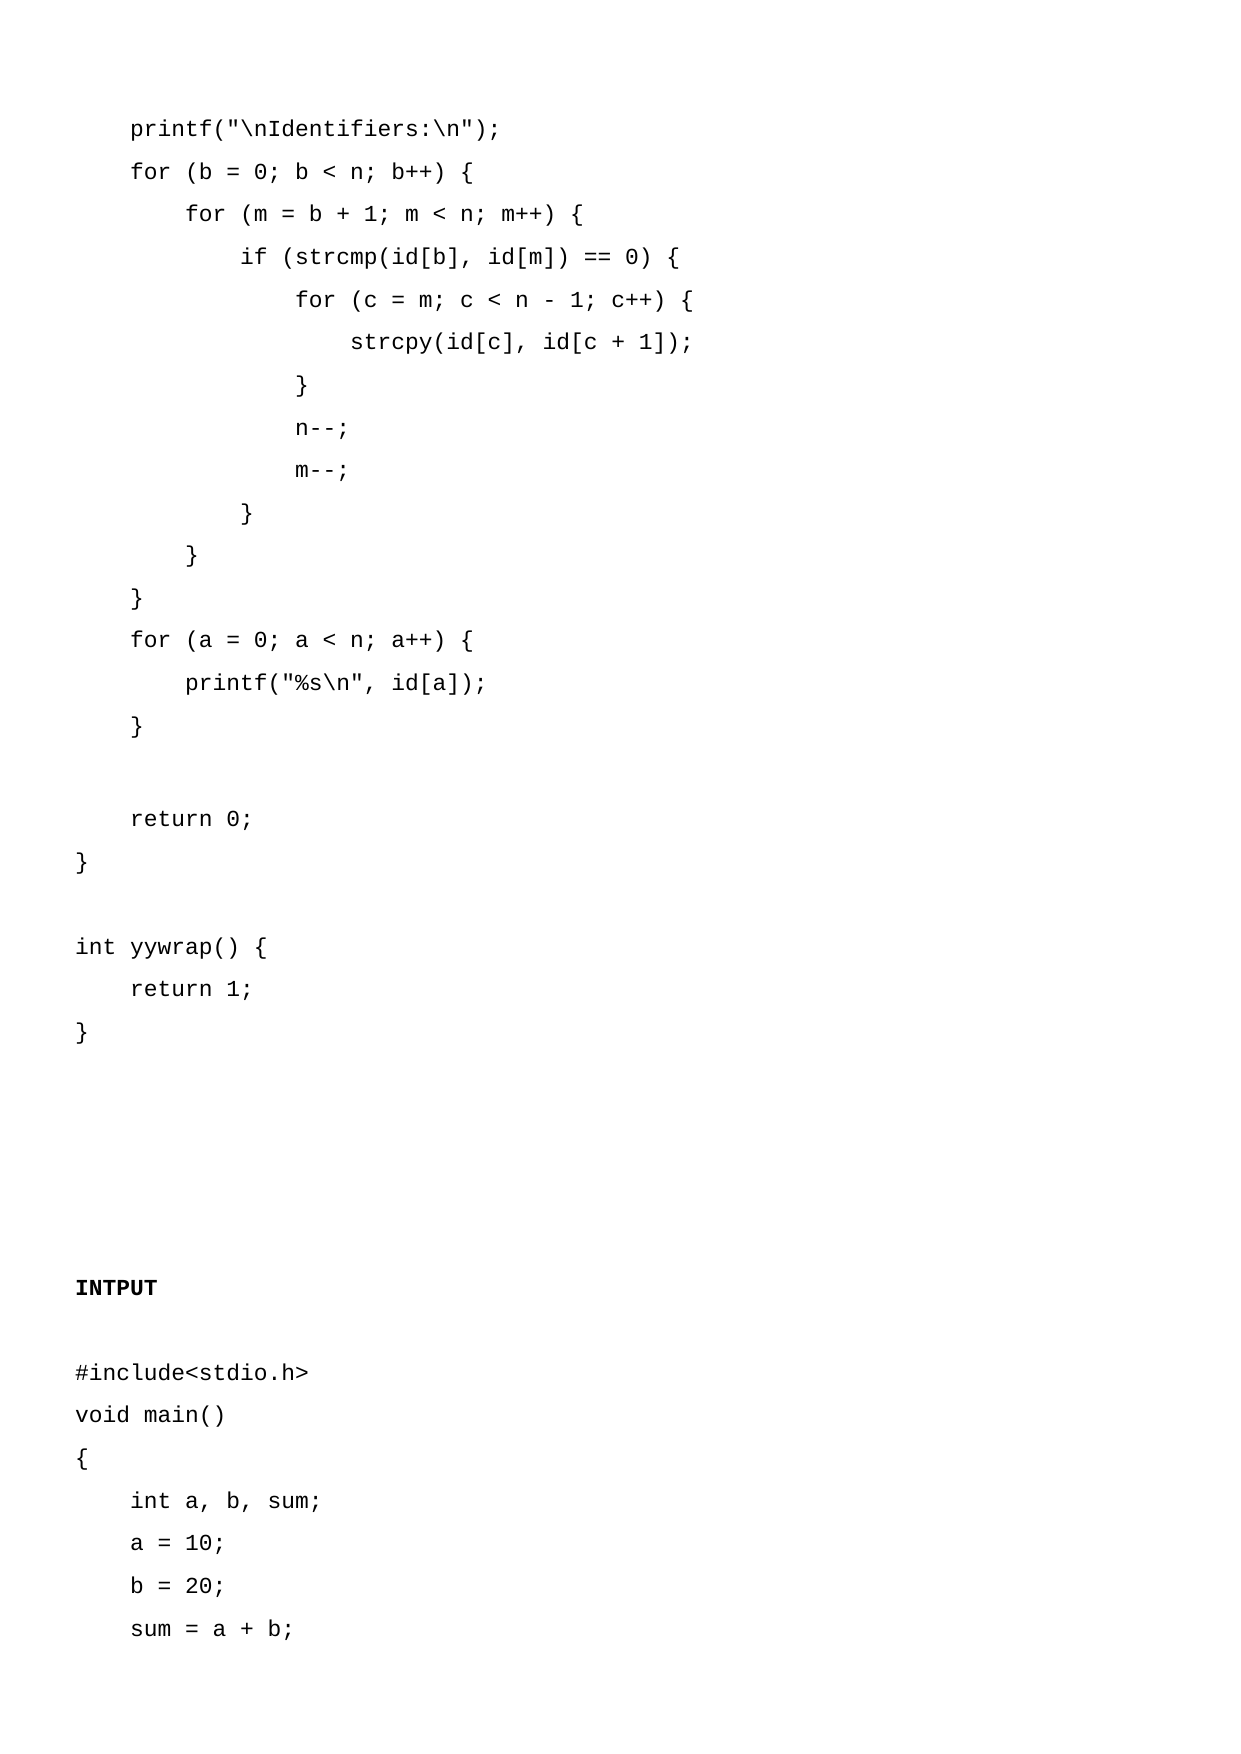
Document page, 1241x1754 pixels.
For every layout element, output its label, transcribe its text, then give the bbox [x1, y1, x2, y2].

text void main() [75, 1404, 1165, 1430]
text } [75, 586, 1165, 612]
text printf("\nIdentifiers:\n"); [75, 118, 1165, 143]
text return 0; [75, 807, 1165, 833]
text } [75, 850, 1165, 876]
text int yywrap() { [75, 935, 1165, 961]
text return 1; [75, 978, 1165, 1004]
text for (c = m; c < n - 1; c++) { [75, 288, 1165, 314]
text m--; [75, 458, 1165, 484]
text strcpy(id[c], id[c + 1]); [75, 331, 1165, 357]
text } [75, 373, 1165, 399]
text } [75, 714, 1165, 740]
text for (a = 0; a < n; a++) { [75, 629, 1165, 655]
text b = 20; [75, 1574, 1165, 1600]
text a = 10; [75, 1532, 1165, 1558]
text } [75, 1020, 1165, 1046]
text INTPUT [75, 1276, 1165, 1302]
text for (b = 0; b < n; b++) { [75, 160, 1165, 186]
text if (strcmp(id[b], id[m]) == 0) { [75, 245, 1165, 271]
text int a, b, sum; [75, 1489, 1165, 1515]
text n--; [75, 416, 1165, 442]
text #include<stdio.h> [75, 1361, 1165, 1387]
text } [75, 501, 1165, 527]
text { [75, 1446, 1165, 1472]
text printf("%s\n", id[a]); [75, 671, 1165, 697]
text for (m = b + 1; m < n; m++) { [75, 203, 1165, 229]
text sum = a + b; [75, 1617, 1165, 1643]
text } [75, 544, 1165, 569]
